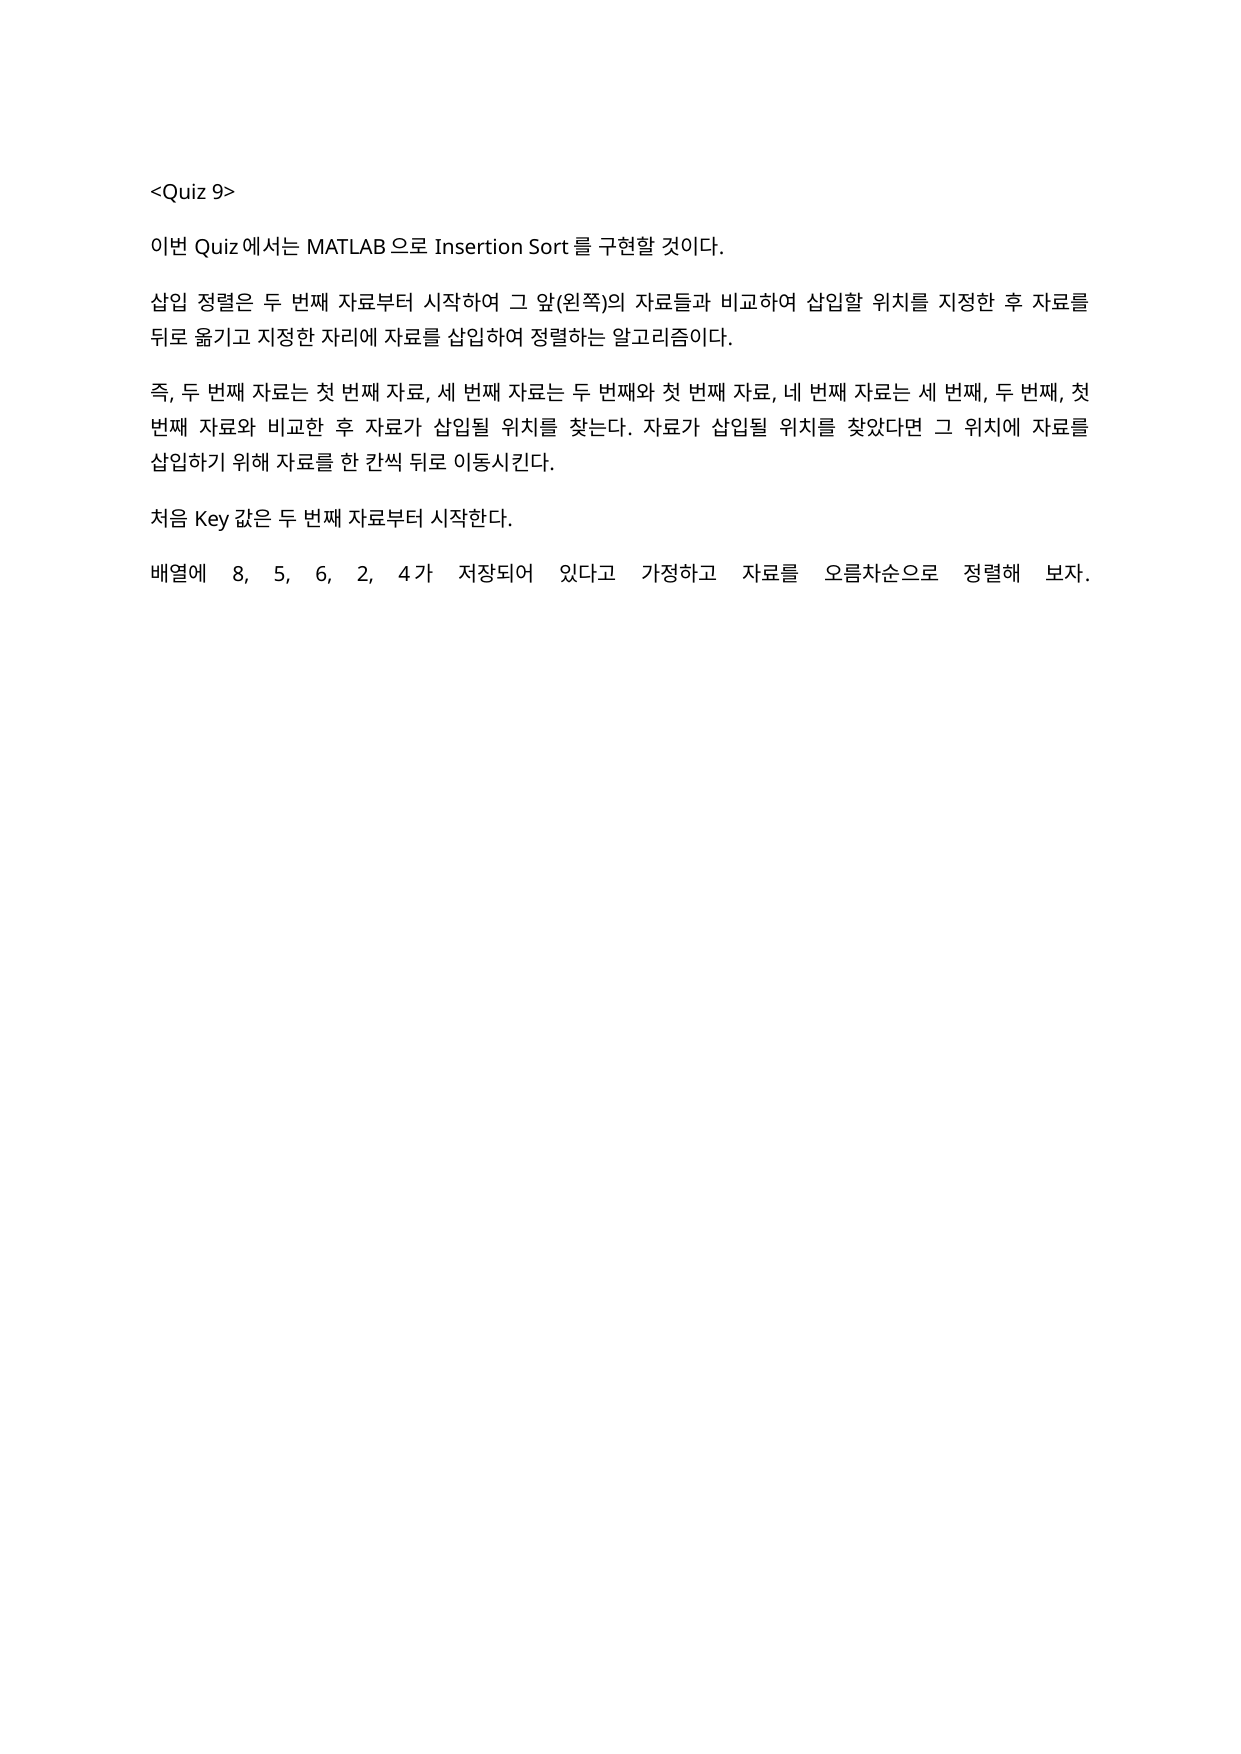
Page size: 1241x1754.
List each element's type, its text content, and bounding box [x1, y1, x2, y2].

text 즉, 두 번째 자료는 첫 번째 자료, 세 번째 자료는 두 번째와 첫 번째 자료, 네 번째 자료는 세 번째, 두 번째, 첫 번째 자료와 비교한 후 자료가 삽입될 위치를 찾는다. 자료가 삽입될 위치를 찾았다면 그 위치에 자료를 삽입하기 위해 자료를 한 칸씩 뒤로 이동시킨다. [150, 377, 1090, 477]
text 배열에 8, 5, 6, 2, 4가 저장되어 있다고 가정하고 자료를 오름차순으로 정렬해 보자. [150, 557, 1090, 588]
text <Quiz 9> [150, 177, 1090, 206]
text 처음 Key 값은 두 번째 자료부터 시작한다. [150, 502, 1090, 532]
text 이번 Quiz에서는 MATLAB으로 Insertion Sort를 구현할 것이다. [150, 231, 1090, 261]
text 삽입 정렬은 두 번째 자료부터 시작하여 그 앞(왼쪽)의 자료들과 비교하여 삽입할 위치를 지정한 후 자료를 뒤로 옮기고 지정한 자리에 자료를 삽입하여 정렬하는 알고리즘이다. [150, 286, 1090, 351]
